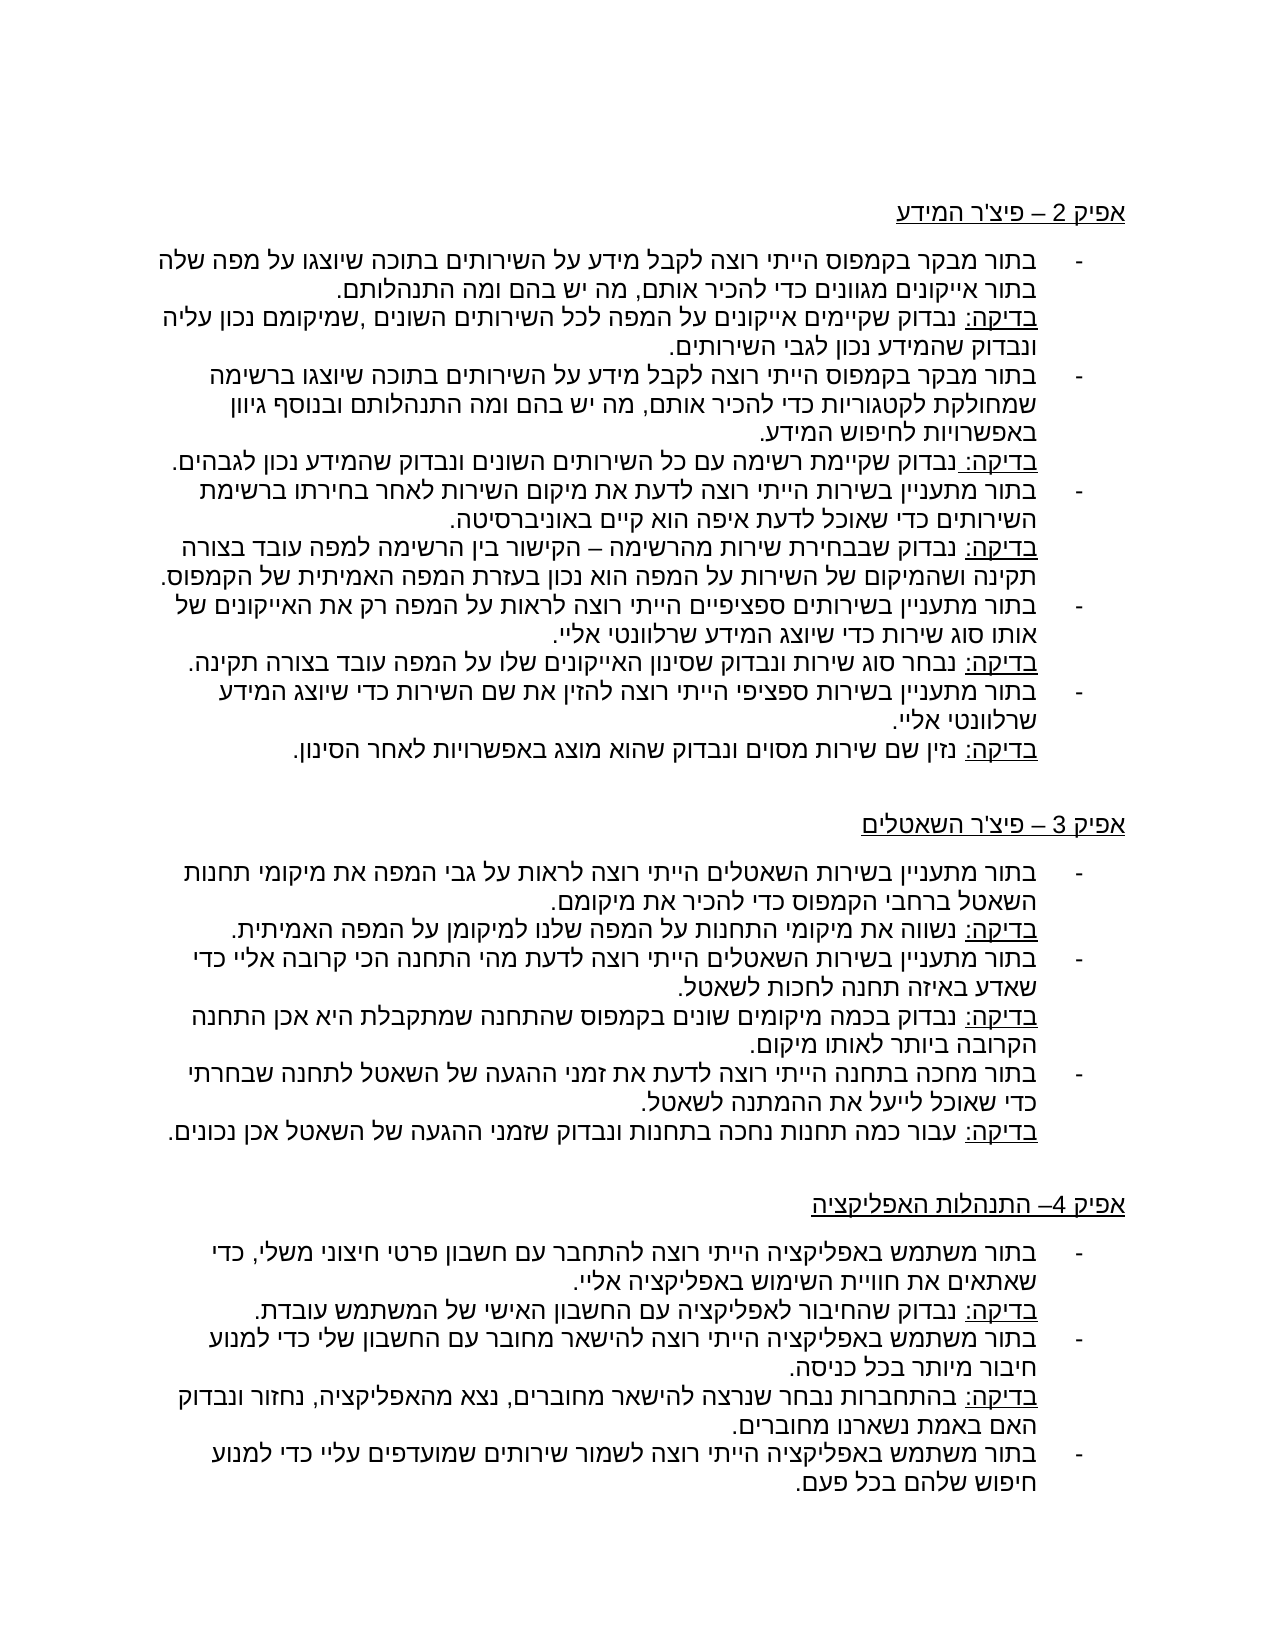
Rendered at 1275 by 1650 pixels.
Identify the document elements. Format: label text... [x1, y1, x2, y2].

list בדיקה: נבדוק שהחיבור לאפליקציה עם החשבון האישי של המשתמש עובדת. [150, 1296, 1037, 1324]
list בדיקה: בהתחברות נבחר שנרצה להישאר מחוברים, נצא מהאפליקציה, נחזור ונבדוק האם באמת נשארנו מחוברים. [150, 1382, 1037, 1439]
list בתור מתעניין בשירות השאטלים הייתי רוצה לדעת מהי התחנה הכי קרובה אליי כדי שאדע באיזה תחנה לחכות לשאטל. [150, 944, 1075, 1002]
list בדיקה: נבדוק בכמה מיקומים שונים בקמפוס שהתחנה שמתקבלת היא אכן התחנה הקרובה ביותר לאותו מיקום. [150, 1002, 1037, 1059]
list בתור מבקר בקמפוס הייתי רוצה לקבל מידע על השירותים בתוכה שיוצגו ברשימה שמחולקת לקטגוריות כדי להכיר אותם, מה יש בהם ומה התנהלותם ובנוסף גיוון באפשרויות לחיפוש המידע. [150, 361, 1075, 447]
list בתור משתמש באפליקציה הייתי רוצה להישאר מחובר עם החשבון שלי כדי למנוע חיבור מיותר בכל כניסה. [150, 1324, 1075, 1382]
list בתור משתמש באפליקציה הייתי רוצה לשמור שירותים שמועדפים עליי כדי למנוע חיפוש שלהם בכל פעם. [150, 1439, 1075, 1497]
list בתור מתעניין בשירות ספציפי הייתי רוצה להזין את שם השירות כדי שיוצג המידע שרלוונטי אליי. [150, 677, 1075, 734]
list בדיקה: נבדוק שבבחירת שירות מהרשימה – הקישור בין הרשימה למפה עובד בצורה תקינה ושהמיקום של השירות על המפה הוא נכון בעזרת המפה האמיתית של הקמפוס. [150, 533, 1037, 591]
list בדיקה: נזין שם שירות מסוים ונבדוק שהוא מוצג באפשרויות לאחר הסינון. [150, 734, 1037, 763]
list בתור מבקר בקמפוס הייתי רוצה לקבל מידע על השירותים בתוכה שיוצגו על מפה שלה בתור אייקונים מגוונים כדי להכיר אותם, מה יש בהם ומה התנהלותם. [150, 246, 1075, 303]
text אפיק 2 – פיצ'ר המידע [150, 198, 1125, 227]
list בדיקה: נבדוק שקיימת רשימה עם כל השירותים השונים ונבדוק שהמידע נכון לגבהים. [150, 447, 1037, 476]
list בדיקה: נבדוק שקיימים אייקונים על המפה לכל השירותים השונים ,שמיקומם נכון עליה ונבדוק שהמידע נכון לגבי השירותים. [150, 303, 1037, 361]
list בתור מתעניין בשירות הייתי רוצה לדעת את מיקום השירות לאחר בחירתו ברשימת השירותים כדי שאוכל לדעת איפה הוא קיים באוניברסיטה. [150, 476, 1075, 533]
list בתור מתעניין בשירותים ספציפיים הייתי רוצה לראות על המפה רק את האייקונים של אותו סוג שירות כדי שיוצג המידע שרלוונטי אליי. [150, 591, 1075, 648]
list בדיקה: נבחר סוג שירות ונבדוק שסינון האייקונים שלו על המפה עובד בצורה תקינה. [150, 648, 1037, 677]
text אפיק 4– התנהלות האפליקציה [150, 1191, 1125, 1219]
list בתור מתעניין בשירות השאטלים הייתי רוצה לראות על גבי המפה את מיקומי תחנות השאטל ברחבי הקמפוס כדי להכיר את מיקומם. [150, 858, 1075, 915]
list בתור מחכה בתחנה הייתי רוצה לדעת את זמני ההגעה של השאטל לתחנה שבחרתי כדי שאוכל לייעל את ההמתנה לשאטל. [150, 1059, 1075, 1117]
list בדיקה: עבור כמה תחנות נחכה בתחנות ונבדוק שזמני ההגעה של השאטל אכן נכונים. [150, 1117, 1037, 1145]
text אפיק 3 – פיצ'ר השאטלים [150, 810, 1125, 839]
list בתור משתמש באפליקציה הייתי רוצה להתחבר עם חשבון פרטי חיצוני משלי, כדי שאתאים את חוויית השימוש באפליקציה אליי. [150, 1238, 1075, 1296]
list בדיקה: נשווה את מיקומי התחנות על המפה שלנו למיקומן על המפה האמיתית. [150, 915, 1037, 944]
